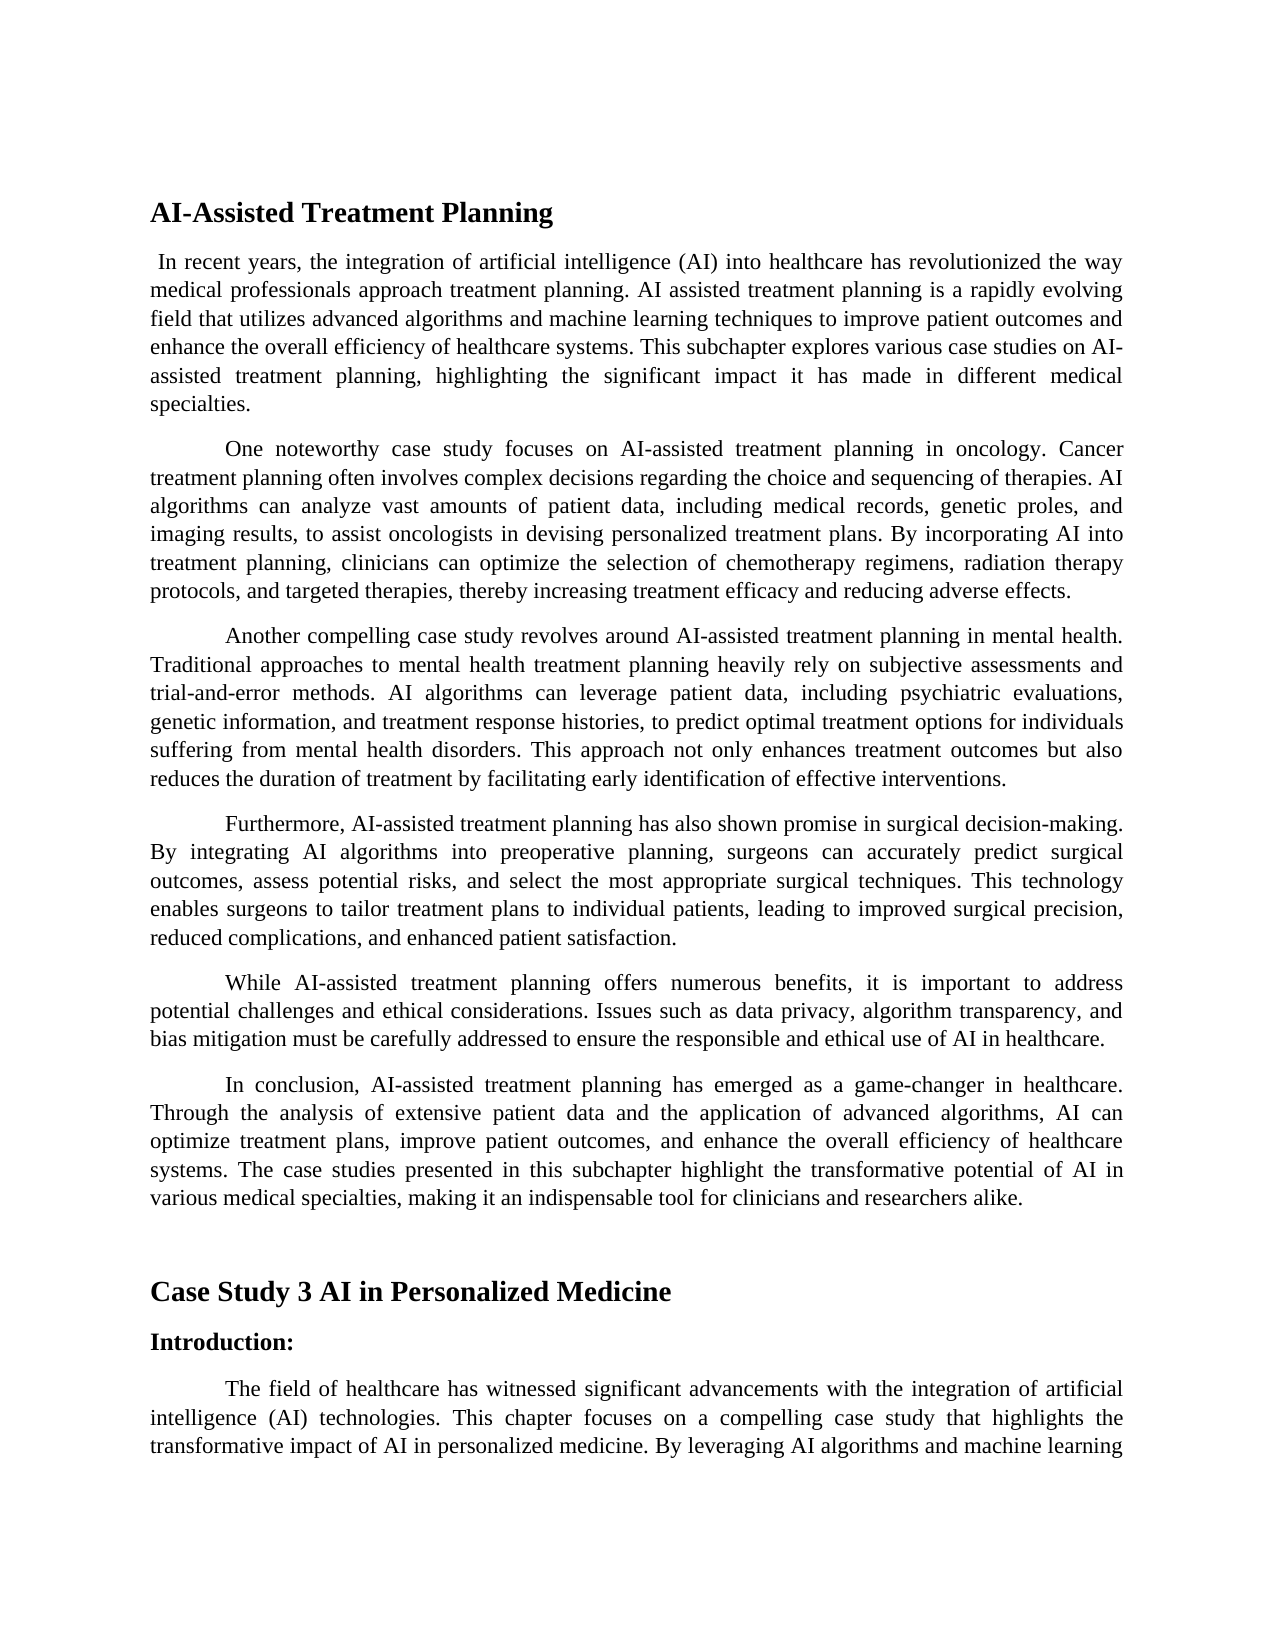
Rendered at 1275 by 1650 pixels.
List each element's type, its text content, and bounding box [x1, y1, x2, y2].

text One noteworthy case study focuses on AI-assisted treatment planning in oncology. Cancer treatment planning often involves complex decisions regarding the choice and sequencing of therapies. AI algorithms can analyze vast amounts of patient data, including medical records, genetic proles, and imaging results, to assist oncologists in devising personalized treatment plans. By incorporating AI into treatment planning, clinicians can optimize the selection of chemotherapy regimens, radiation therapy protocols, and targeted therapies, thereby increasing treatment efficacy and reducing adverse effects. [150, 435, 1125, 604]
text Furthermore, AI-assisted treatment planning has also shown promise in surgical decision-making. By integrating AI algorithms into preoperative planning, surgeons can accurately predict surgical outcomes, assess potential risks, and select the most appropriate surgical techniques. This technology enables surgeons to tailor treatment plans to individual patients, leading to improved surgical precision, reduced complications, and enhanced patient satisfaction. [150, 810, 1125, 950]
text AI-Assisted Treatment Planning [150, 195, 1125, 229]
text In recent years, the integration of artificial intelligence (AI) into healthcare has revolutionized the way medical professionals approach treatment planning. AI assisted treatment planning is a rapidly evolving field that utilizes advanced algorithms and machine learning techniques to improve patient outcomes and enhance the overall efficiency of healthcare systems. This subchapter explores various case studies on AI-assisted treatment planning, highlighting the significant impact it has made in different medical specialties. [150, 248, 1125, 416]
text In conclusion, AI-assisted treatment planning has emerged as a game-changer in healthcare. Through the analysis of extensive patient data and the application of advanced algorithms, AI can optimize treatment plans, improve patient outcomes, and enhance the overall efficiency of healthcare systems. The case studies presented in this subchapter highlight the transformative potential of AI in various medical specialties, making it an indispensable tool for clinicians and researchers alike. [150, 1071, 1125, 1211]
text While AI-assisted treatment planning offers numerous benefits, it is important to address potential challenges and ethical considerations. Issues such as data privacy, algorithm transparency, and bias mitigation must be carefully addressed to ensure the responsible and ethical use of AI in healthcare. [150, 969, 1125, 1052]
text Another compelling case study revolves around AI-assisted treatment planning in mental health. Traditional approaches to mental health treatment planning heavily rely on subjective assessments and trial-and-error methods. AI algorithms can leverage patient data, including psychiatric evaluations, genetic information, and treatment response histories, to predict optimal treatment options for individuals suffering from mental health disorders. This approach not only enhances treatment outcomes but also reduces the duration of treatment by facilitating early identification of effective interventions. [150, 622, 1125, 791]
text Case Study 3 AI in Personalized Medicine [150, 1274, 1125, 1308]
text Introduction: [150, 1327, 1125, 1356]
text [150, 1375, 1125, 1458]
